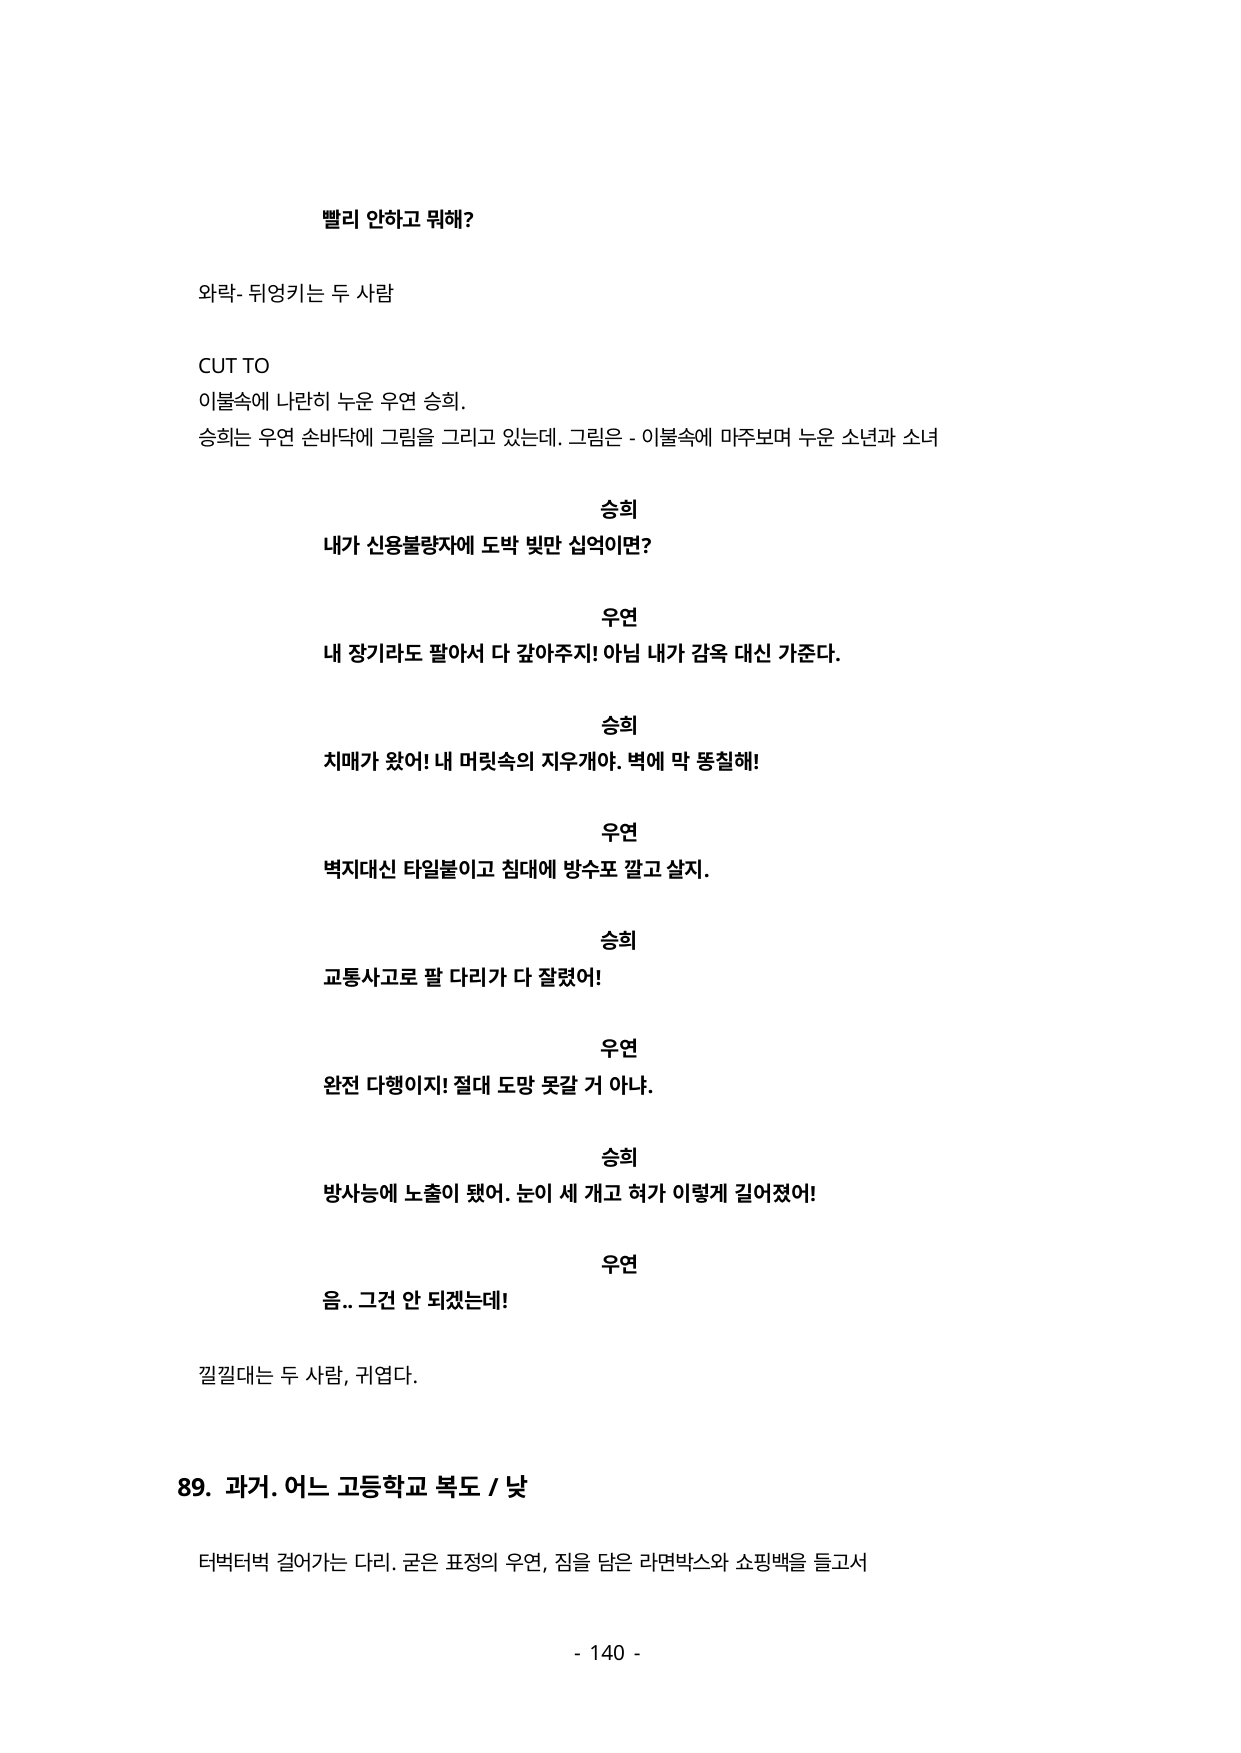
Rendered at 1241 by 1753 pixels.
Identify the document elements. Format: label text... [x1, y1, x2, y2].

text 우연 [175, 1248, 1065, 1279]
text 빨리 안하고 뭐해? 와락- 뒤엉키는 두 사람 [198, 203, 485, 308]
subtitle 과거. 어느 고등학교 복도 / 낮 [177, 1468, 1065, 1504]
text 승희 [175, 1141, 1065, 1171]
text 승희 교통사고로 팔 다리가 다 잘렸어! [323, 924, 641, 991]
text 벽지대신 타일붙이고 침대에 방수포 깔고 살지. [323, 853, 1065, 883]
text 우연 완전 다행이지! 절대 도망 못갈 거 아냐. [323, 1032, 676, 1099]
text 방사능에 노출이 됐어. 눈이 세 개고 혀가 이렇게 길어졌어! [323, 1177, 1065, 1207]
text 승희는 우연 손바닥에 그림을 그리고 있는데. 그림은 - 이불속에 마주보며 누운 소년과 소녀 [198, 422, 1065, 452]
text 승희 [175, 709, 1065, 739]
text 음.. 그건 안 되겠는데! 낄낄대는 두 사람, 귀엽다. [198, 1285, 550, 1389]
text 터벅터벅 걸어가는 다리. 굳은 표정의 우연, 짐을 담은 라면박스와 쇼핑백을 들고서 [198, 1547, 1065, 1577]
text 우연 [175, 601, 1065, 632]
text 승희 내가 신용불량자에 도박 빚만 십억이면? [323, 493, 676, 560]
text CUT TO [198, 352, 1065, 379]
text 치매가 왔어! 내 머릿속의 지우개야. 벽에 막 똥칠해! [323, 745, 1065, 776]
text 우연 [175, 817, 1065, 847]
text 이불속에 나란히 누운 우연 승희. [198, 385, 1065, 416]
text 내 장기라도 팔아서 다 갚아주지! 아님 내가 감옥 대신 가준다. [323, 638, 1065, 668]
